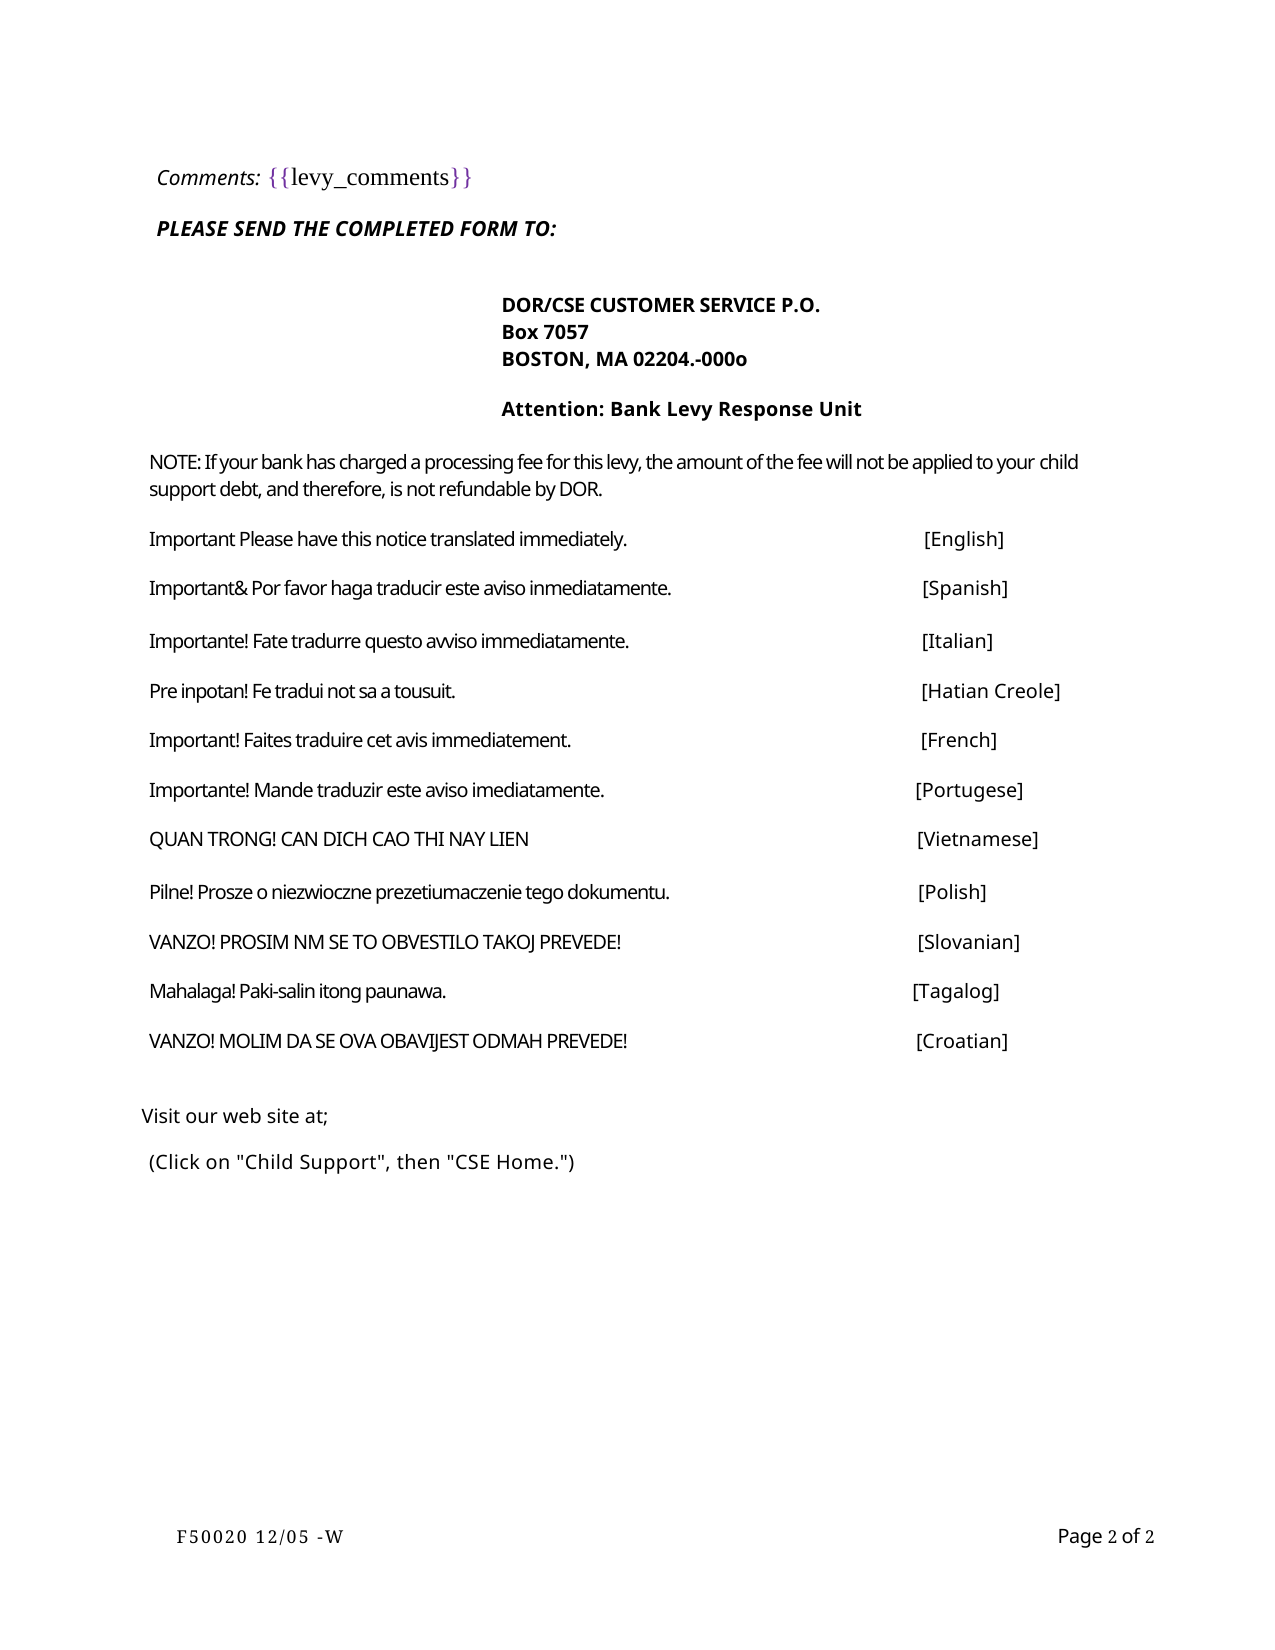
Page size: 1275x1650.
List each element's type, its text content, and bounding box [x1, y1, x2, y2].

text Pilne! Prosze o niezwioczne prezetiumaczenie tego dokumentu. [Polish] [149, 879, 1145, 906]
text Importante! Mande traduzir este aviso imediatamente. [Portugese] [149, 776, 1145, 803]
text Attention: Bank Levy Response Unit [501, 395, 1145, 422]
text NOTE: If your bank has charged a processing fee for this levy, the amount of the fee will not be applied to your child support debt, and therefore, is not refundable by DOR. [149, 448, 1093, 502]
text Comments: {{levy_comments}} [156, 162, 1145, 192]
text (Click on "Child Support", then "CSE Home.") [149, 1148, 1145, 1176]
text Important! Faites traduire cet avis immediatement. [French] [149, 726, 1145, 753]
text BOSTON, MA 02204.-000o [501, 346, 1145, 373]
text Importante! Fate tradurre questo avviso immediatamente. [Italian] [149, 627, 1145, 654]
text Pre inpotan! Fe tradui not sa a tousuit. [Hatian Creole] [149, 677, 1145, 704]
text VANZO! MOLIM DA SE OVA OBAVIJEST ODMAH PREVEDE! [Croatian] [149, 1027, 1145, 1054]
text Important& Por favor haga traducir este aviso inmediatamente. [Spanish] [149, 574, 1145, 601]
text QUAN TRONG! CAN DICH CAO THI NAY LIEN [Vietnamese] [149, 825, 1145, 852]
text PLEASE SEND THE COMPLETED FORM TO: [156, 214, 1145, 243]
text DOR/CSE CUSTOMER SERVICE P.O. Box 7057 [501, 292, 830, 346]
text Important Please have this notice translated immediately. [English] [149, 525, 1145, 552]
text VANZO! PROSIM NM SE TO OBVESTILO TAKOJ PREVEDE! [Slovanian] [149, 928, 1145, 955]
text Mahalaga! Paki-salin itong paunawa. [Tagalog] [149, 978, 1145, 1004]
text Visit our web site at; [141, 1103, 1145, 1130]
